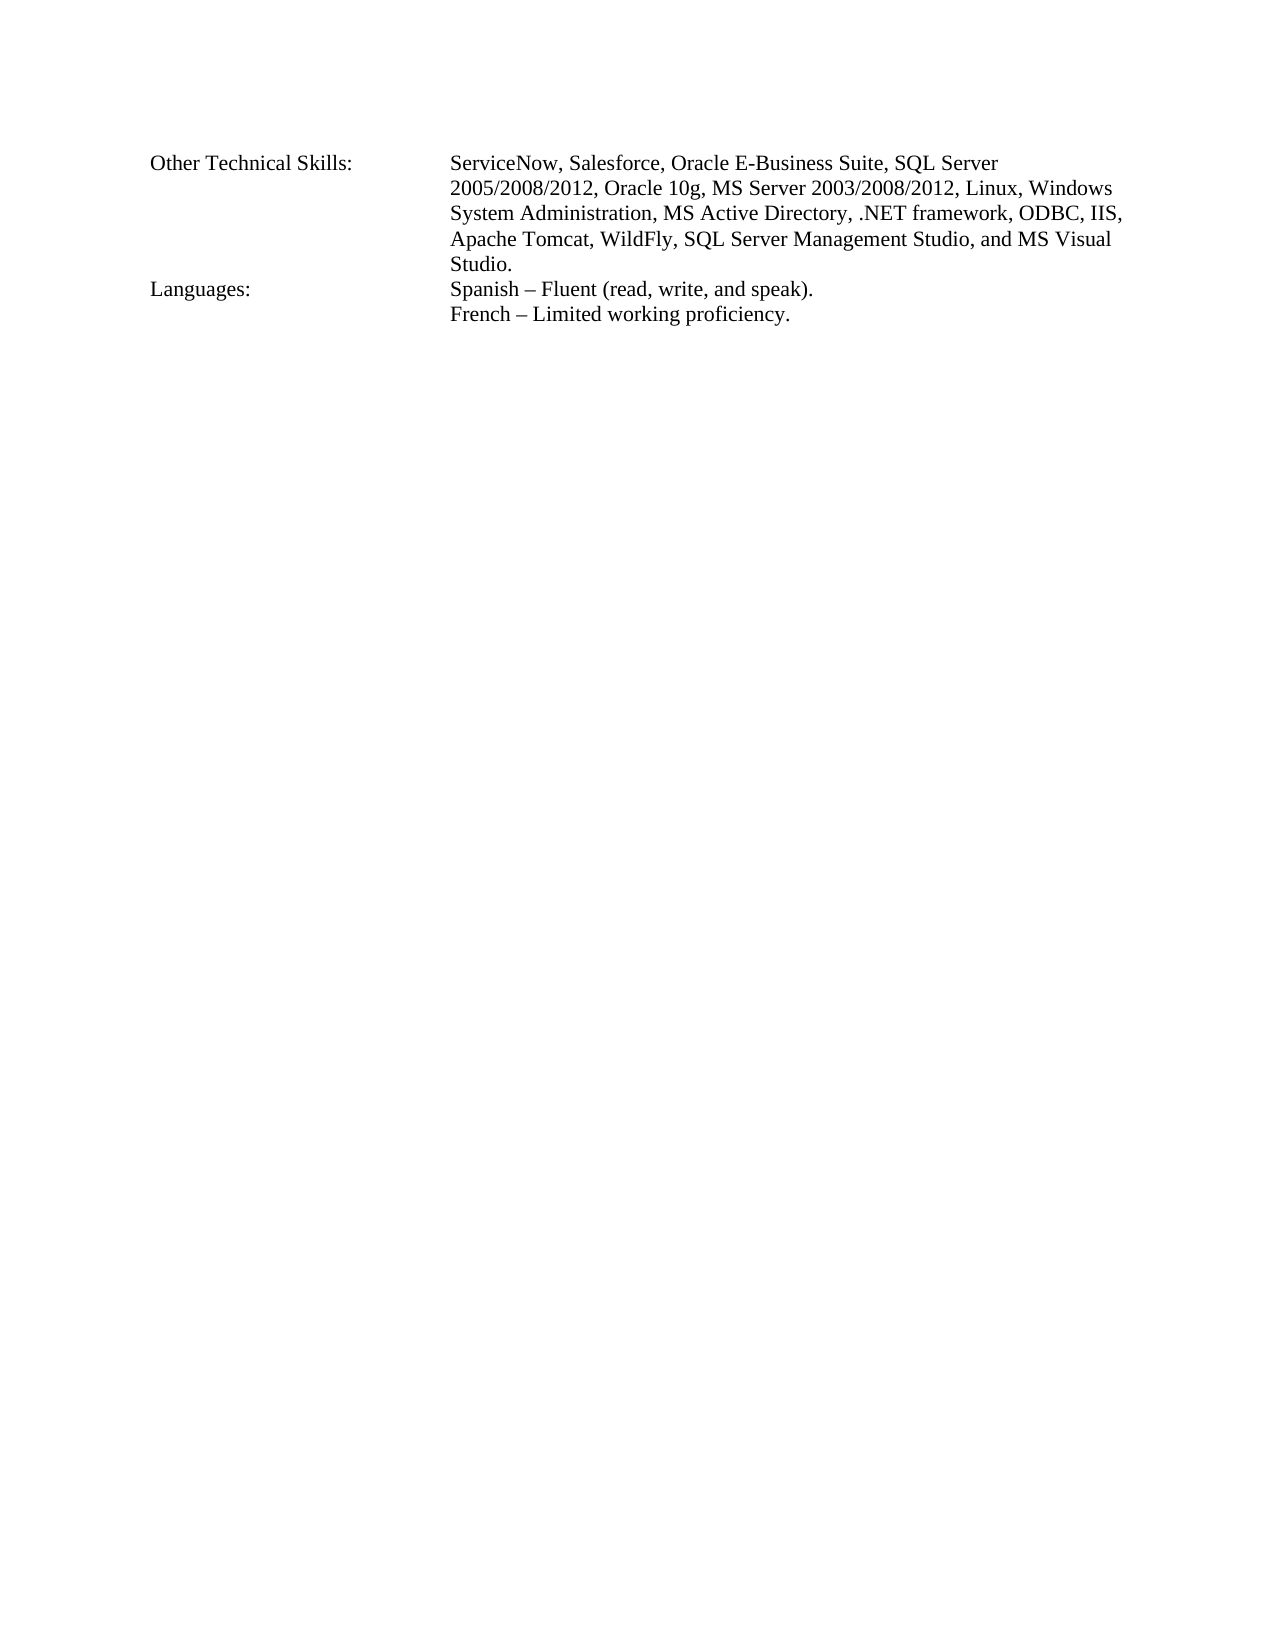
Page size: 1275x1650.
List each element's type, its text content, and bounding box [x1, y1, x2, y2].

text Other Technical Skills: ServiceNow, Salesforce, Oracle E-Business Suite, SQL Server 2005/2008/2012, Oracle 10g, MS Server 2003/2008/2012, Linux, Windows System Administration, MS Active Directory, .NET framework, ODBC, IIS, Apache Tomcat, WildFly, SQL Server Management Studio, and MS Visual Studio. [150, 150, 1125, 276]
text French – Limited working proficiency. [375, 301, 1125, 326]
text Languages: Spanish – Fluent (read, write, and speak). [150, 276, 1125, 301]
